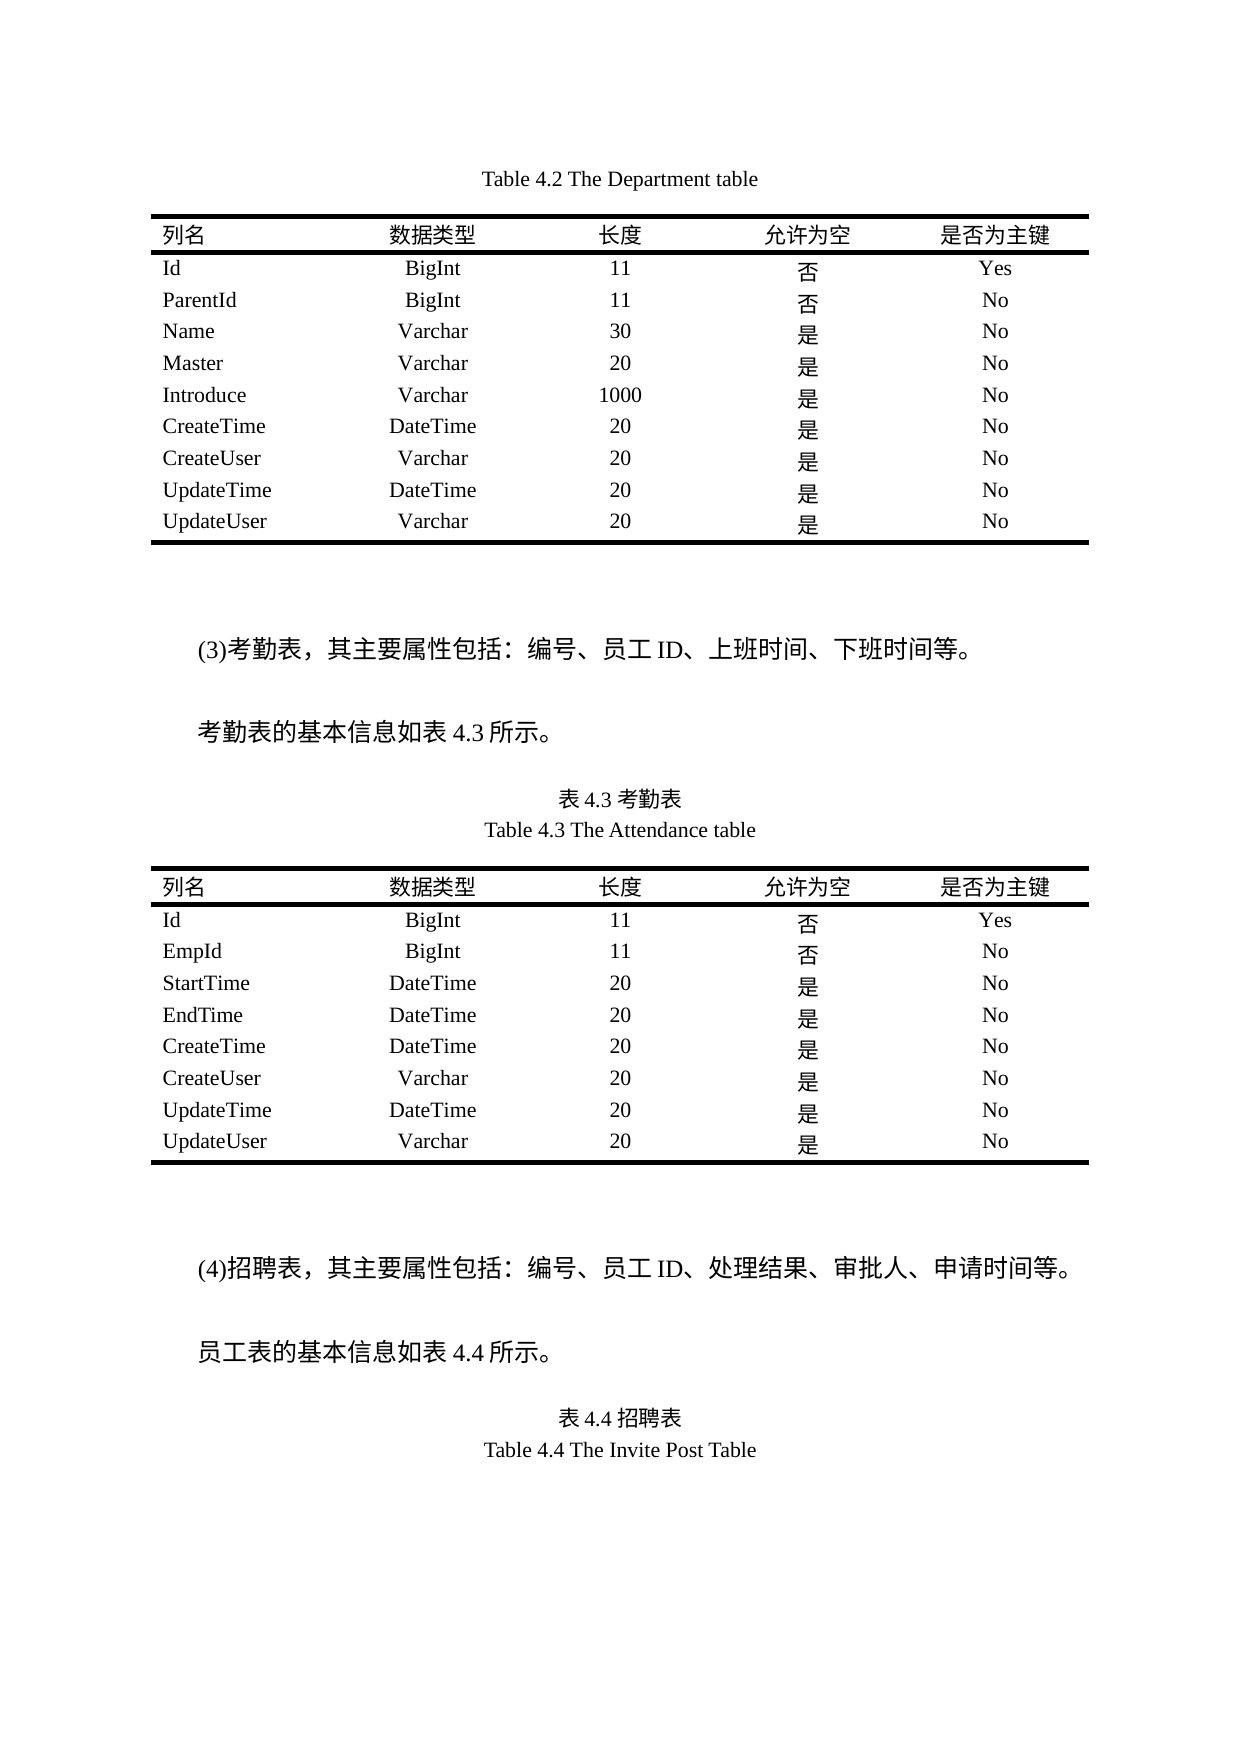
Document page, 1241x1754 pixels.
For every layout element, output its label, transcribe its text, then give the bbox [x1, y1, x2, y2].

table_cell No [901, 1034, 1089, 1065]
table_header 列名 [151, 871, 339, 902]
table_cell No [901, 318, 1089, 350]
text 员工表的基本信息如表4.4所示。 [148, 1318, 1092, 1383]
table_cell No [901, 1002, 1089, 1033]
table_cell Yes [901, 907, 1089, 938]
table_cell 20 [526, 1065, 714, 1097]
table_cell No [901, 382, 1089, 413]
table_cell Id [151, 907, 339, 938]
table_cell CreateTime [151, 1034, 339, 1065]
table_cell Varchar [339, 382, 526, 413]
table_cell 20 [526, 445, 714, 477]
table_cell CreateUser [151, 1065, 339, 1097]
table_header 长度 [526, 219, 714, 250]
table_cell DateTime [339, 1034, 526, 1065]
table_cell No [901, 477, 1089, 508]
table_cell Name [151, 318, 339, 350]
table_cell Varchar [339, 1129, 526, 1160]
table_cell 20 [526, 1129, 714, 1160]
table_cell EndTime [151, 1002, 339, 1033]
table_cell EmpId [151, 939, 339, 970]
table_cell CreateTime [151, 413, 339, 445]
table_cell No [901, 350, 1089, 382]
table_header 允许为空 [714, 871, 901, 902]
table_cell Master [151, 350, 339, 382]
table_cell No [901, 1065, 1089, 1097]
table_cell Id [151, 255, 339, 287]
table_cell 20 [526, 508, 714, 540]
text 表4.3 考勤表 [148, 781, 1092, 814]
table_cell Yes [901, 255, 1089, 287]
table_cell UpdateUser [151, 1129, 339, 1160]
table_cell 否 [714, 939, 901, 970]
table_cell Varchar [339, 350, 526, 382]
table_cell 是 [714, 1034, 901, 1065]
table_cell BigInt [339, 907, 526, 938]
table_cell No [901, 1129, 1089, 1160]
table_header 长度 [526, 871, 714, 902]
table_cell UpdateUser [151, 508, 339, 540]
table_cell BigInt [339, 287, 526, 318]
table_header 允许为空 [714, 219, 901, 250]
table_cell UpdateTime [151, 477, 339, 508]
table_cell 是 [714, 477, 901, 508]
table_cell 11 [526, 255, 714, 287]
table_cell No [901, 508, 1089, 540]
table_header 数据类型 [339, 871, 526, 902]
table_cell 11 [526, 287, 714, 318]
table_cell Varchar [339, 318, 526, 350]
table_cell StartTime [151, 970, 339, 1002]
table_cell 是 [714, 508, 901, 540]
table_cell 是 [714, 1129, 901, 1160]
table_cell 20 [526, 350, 714, 382]
table_cell 是 [714, 1065, 901, 1097]
text Table 4.4 The Invite Post Table [148, 1433, 1092, 1466]
table_cell No [901, 413, 1089, 445]
table_cell No [901, 939, 1089, 970]
table_cell DateTime [339, 1097, 526, 1128]
table_cell 否 [714, 907, 901, 938]
table_cell 否 [714, 255, 901, 287]
table_cell Varchar [339, 1065, 526, 1097]
table_header 是否为主键 [901, 871, 1089, 902]
table_cell CreateUser [151, 445, 339, 477]
table_cell DateTime [339, 477, 526, 508]
table_cell DateTime [339, 970, 526, 1002]
table_cell 11 [526, 939, 714, 970]
text 表4.4 招聘表 [148, 1401, 1092, 1433]
table_cell Introduce [151, 382, 339, 413]
table_cell 是 [714, 1002, 901, 1033]
text Table 4.3 The Attendance table [148, 814, 1092, 846]
text (4)招聘表，其主要属性包括：编号、员工ID、处理结果、审批人、申请时间等。 [148, 1234, 1092, 1299]
table_cell 11 [526, 907, 714, 938]
table_cell 20 [526, 970, 714, 1002]
table_cell No [901, 1097, 1089, 1128]
table_cell 是 [714, 382, 901, 413]
text (3)考勤表，其主要属性包括：编号、员工ID、上班时间、下班时间等。 [148, 615, 1092, 680]
table_cell 20 [526, 1097, 714, 1128]
table_cell DateTime [339, 413, 526, 445]
table_header 列名 [151, 219, 339, 250]
table_header 数据类型 [339, 219, 526, 250]
table_cell ParentId [151, 287, 339, 318]
table_cell No [901, 287, 1089, 318]
table_cell 是 [714, 445, 901, 477]
table_cell No [901, 970, 1089, 1002]
table_cell Varchar [339, 445, 526, 477]
table_cell Varchar [339, 508, 526, 540]
table_cell BigInt [339, 255, 526, 287]
table_cell DateTime [339, 1002, 526, 1033]
text Table 4.2 The Department table [148, 162, 1092, 194]
table_cell 是 [714, 1097, 901, 1128]
table_cell 20 [526, 1002, 714, 1033]
table_cell 否 [714, 287, 901, 318]
table_cell 20 [526, 1034, 714, 1065]
table_cell 是 [714, 318, 901, 350]
table_cell 20 [526, 477, 714, 508]
table_cell BigInt [339, 939, 526, 970]
table_cell 20 [526, 413, 714, 445]
table_cell 30 [526, 318, 714, 350]
table_cell 是 [714, 970, 901, 1002]
table_cell No [901, 445, 1089, 477]
table_cell UpdateTime [151, 1097, 339, 1128]
table_header 是否为主键 [901, 219, 1089, 250]
table_cell 是 [714, 413, 901, 445]
text 考勤表的基本信息如表4.3所示。 [148, 698, 1092, 763]
table_cell 是 [714, 350, 901, 382]
table_cell 1000 [526, 382, 714, 413]
